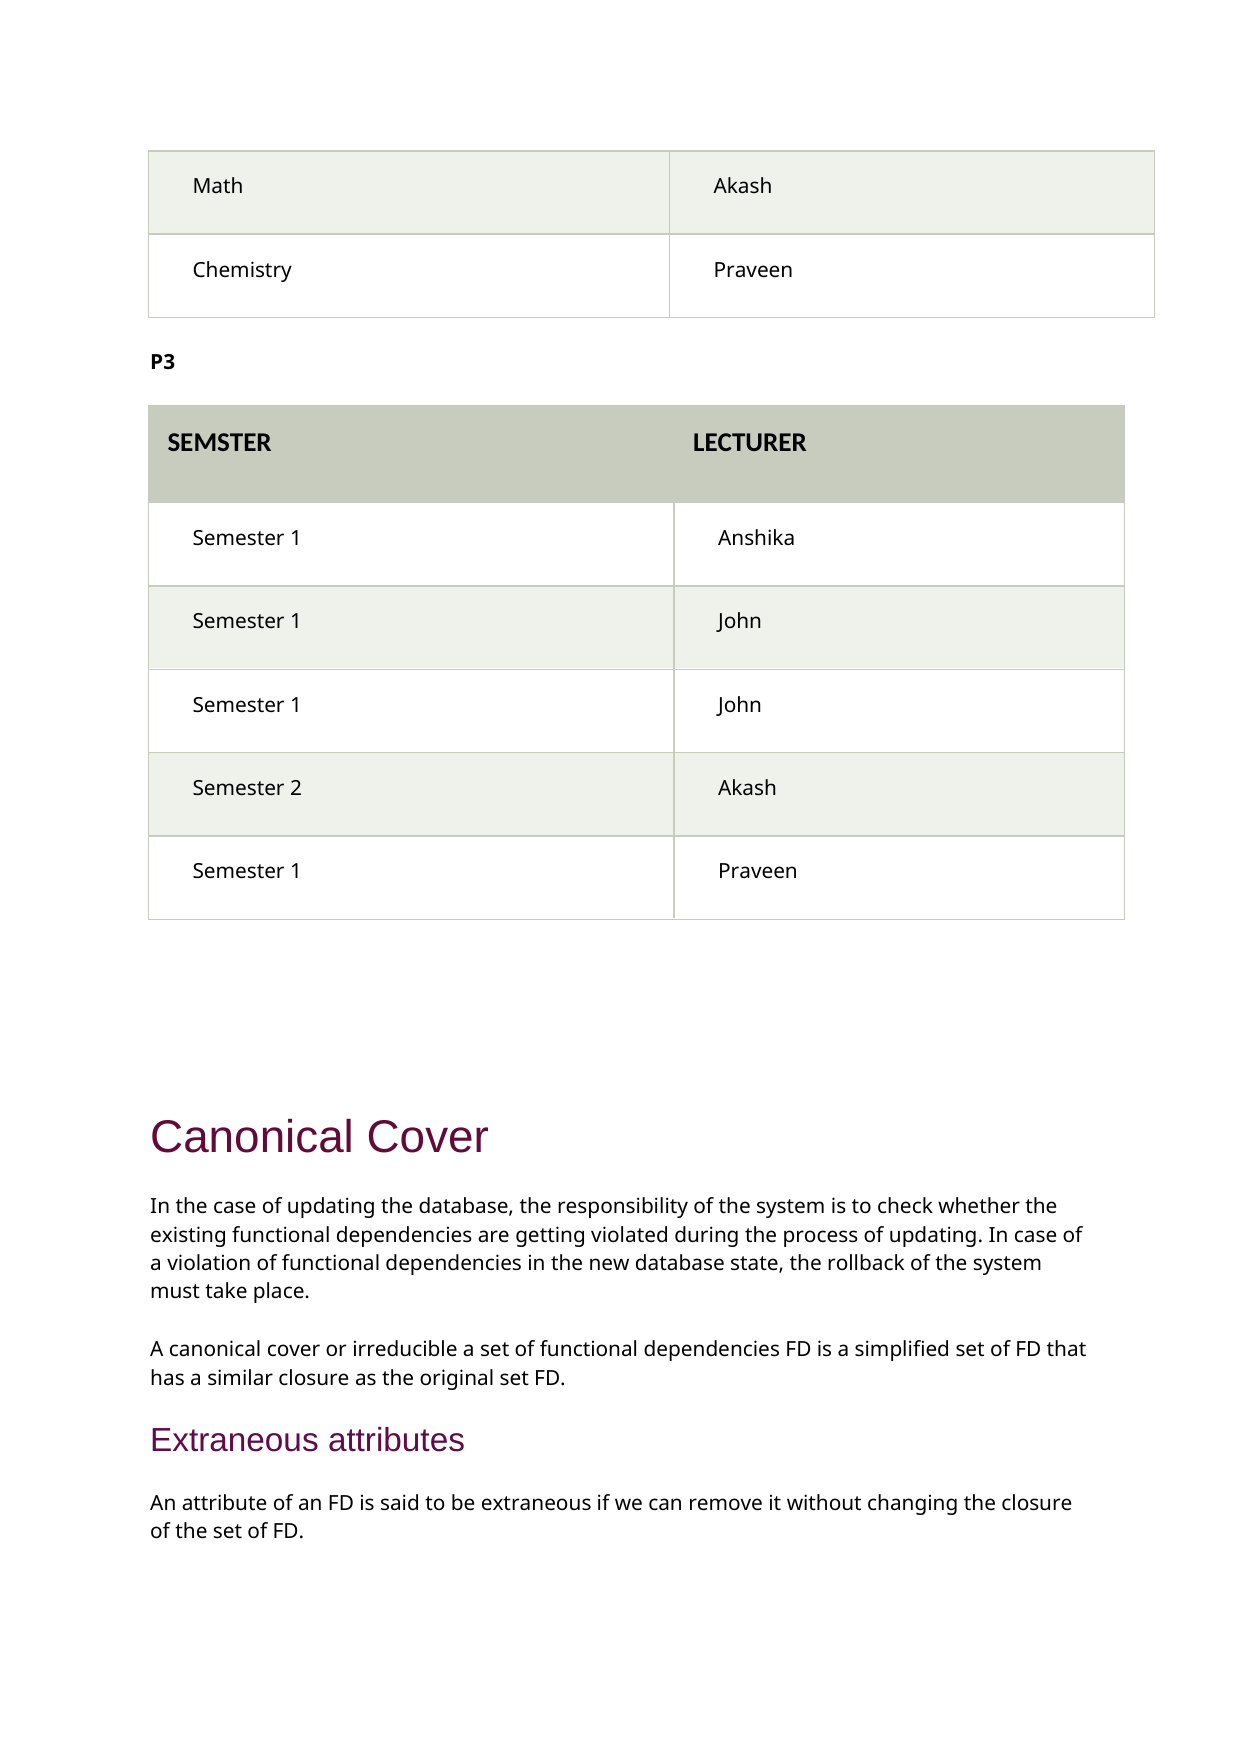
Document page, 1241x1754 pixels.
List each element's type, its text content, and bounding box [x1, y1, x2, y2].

table_cell Semester 2 [149, 753, 673, 835]
subtitle Extraneous attributes [150, 1420, 1090, 1459]
text P3 [150, 347, 1090, 376]
table_cell John [675, 670, 1124, 752]
table_cell Semester 1 [149, 670, 673, 752]
table_cell Chemistry [149, 235, 669, 317]
text In the case of updating the database, the responsibility of the system is to check whether the existing functional dependencies are getting violated during the process of updating. In case of a violation of functional dependencies in the new database state, the rollback of the system must take place. [150, 1191, 1090, 1305]
table_header SEMSTER [149, 407, 674, 502]
table_cell Semester 1 [149, 503, 673, 585]
table_cell Praveen [675, 837, 1124, 918]
table_cell John [675, 587, 1124, 668]
text A canonical cover or irreducible a set of functional dependencies FD is a simplified set of FD that has a similar closure as the original set FD. [150, 1334, 1090, 1391]
table_cell Akash [675, 753, 1124, 835]
table_cell Math [149, 152, 669, 233]
table_header LECTURER [674, 407, 1124, 502]
table_cell Akash [670, 152, 1154, 233]
subtitle Canonical Cover [150, 1109, 1090, 1162]
table_cell Semester 1 [149, 587, 673, 668]
table_cell Praveen [670, 235, 1154, 317]
table_cell Anshika [675, 503, 1124, 585]
table_cell Semester 1 [149, 837, 673, 918]
text An attribute of an FD is said to be extraneous if we can remove it without changing the closure of the set of FD. [150, 1488, 1090, 1545]
